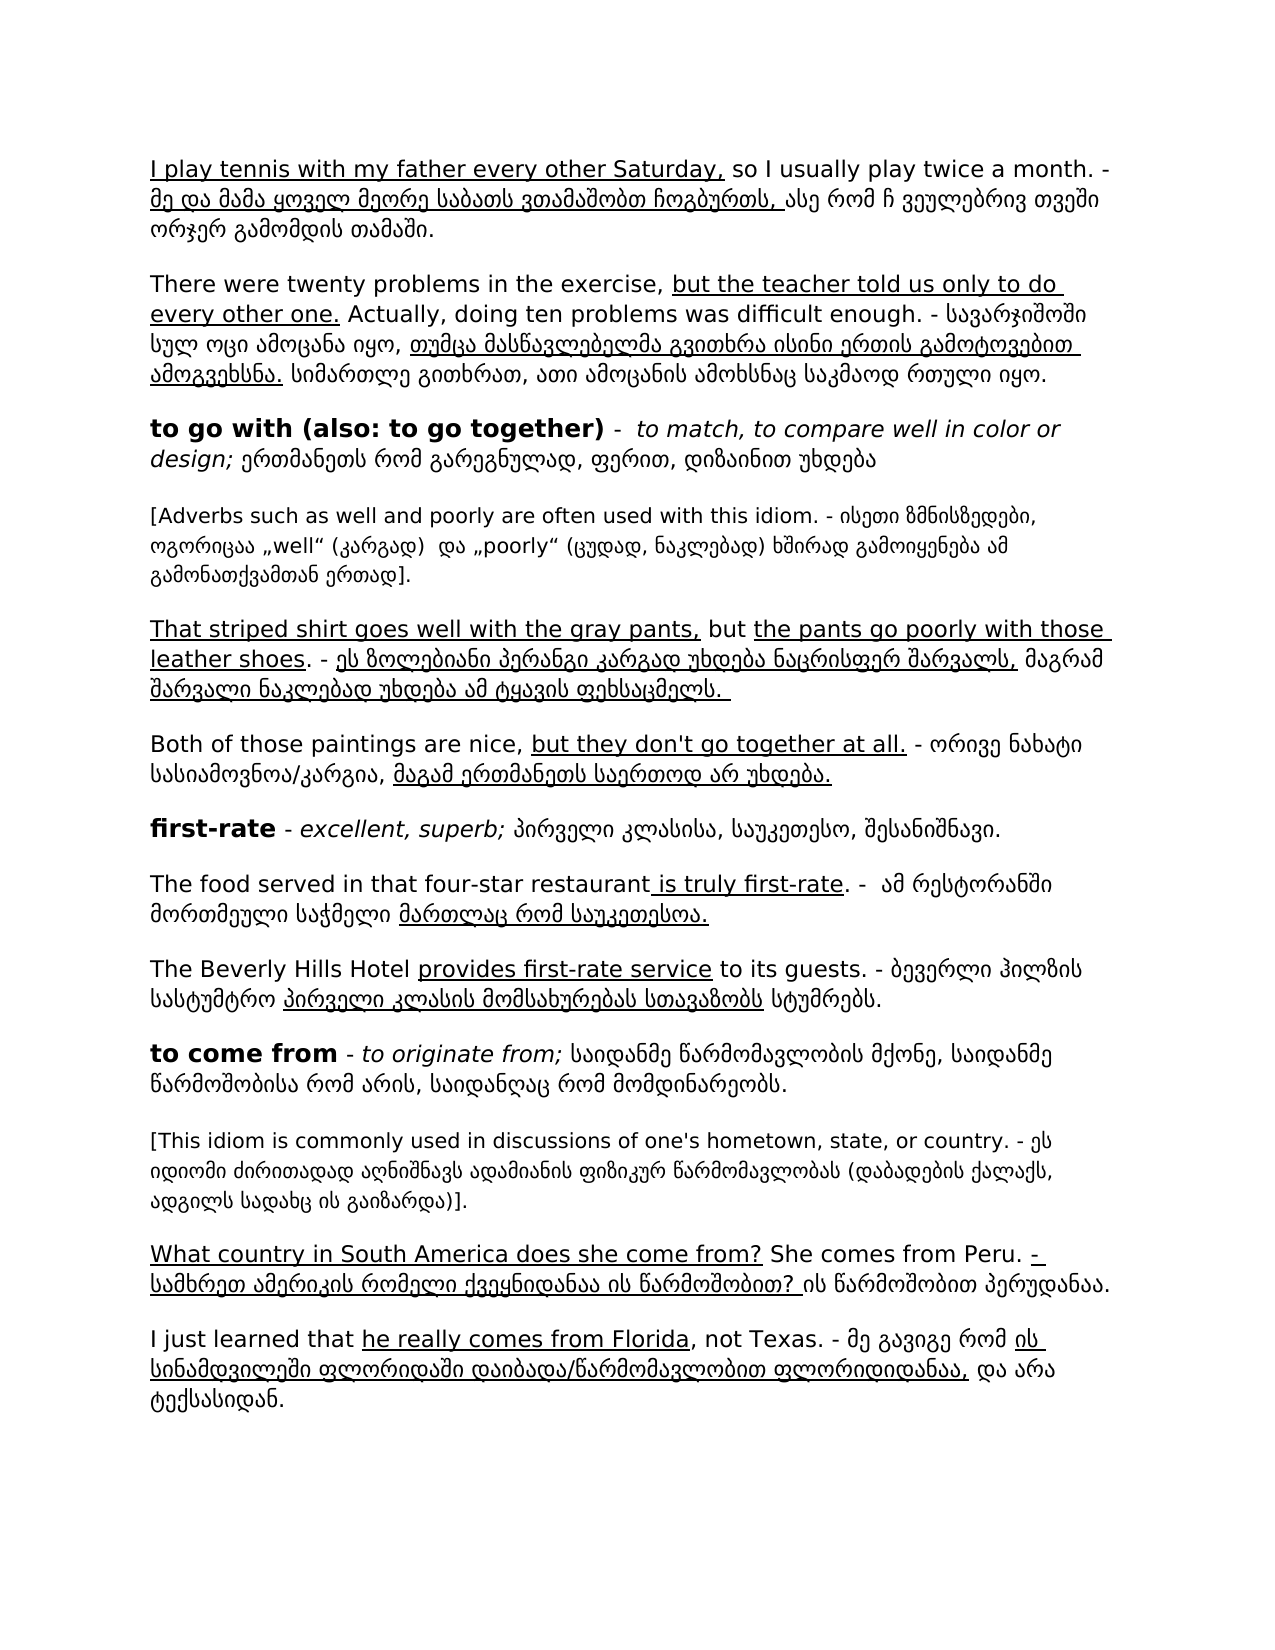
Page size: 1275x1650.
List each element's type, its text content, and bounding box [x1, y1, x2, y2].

text to go with (also: to go together) - to match, to compare well in color or design; ერთმანეთს რომ გარეგნულად, ფერით, დიზაინით უხდება [150, 413, 1125, 473]
text I just learned that he really comes from Florida, not Texas. - მე გავიგე რომ ის სინამდვილეში ფლორიდაში დაიბადა/წარმომავლობით ფლორიდიდანაა, და არა ტექსასიდან. [150, 1323, 1125, 1413]
text [Adverbs such as well and poorly are often used with this idiom. - ისეთი ზმნისზედები, ოგორიცაა „well“ (კარგად) და „poorly“ (ცუდად, ნაკლებად) ხშირად გამოიყენება ამ გამონათქვამთან ერთად]. [150, 498, 1125, 588]
text That striped shirt goes well with the gray pants, but the pants go poorly with those leather shoes. - ეს ზოლებიანი პერანგი კარგად უხდება ნაცრისფერ შარვალს, მაგრამ შარვალი ნაკლებად უხდება ამ ტყავის ფეხსაცმელს. [150, 613, 1125, 703]
text The Beverly Hills Hotel provides first-rate service to its guests. - ბევერლი ჰილზის სასტუმტრო პირველი კლასის მომსახურებას სთავაზობს სტუმრებს. [150, 953, 1125, 1013]
text The food served in that four-star restaurant is truly first-rate. - ამ რესტორანში მორთმეული საჭმელი მართლაც რომ საუკეთესოა. [150, 868, 1125, 928]
text Both of those paintings are nice, but they don't go together at all. - ორივე ნახატი სასიამოვნოა/კარგია, მაგამ ერთმანეთს საერთოდ არ უხდება. [150, 728, 1125, 788]
text first-rate - excellent, superb; პირველი კლასისა, საუკეთესო, შესანიშნავი. [150, 813, 1125, 843]
text to come from - to originate from; საიდანმე წარმომავლობის მქონე, საიდანმე წარმოშობისა რომ არის, საიდანღაც რომ მომდინარეობს. [150, 1038, 1125, 1098]
text What country in South America does she come from? She comes from Peru. - სამხრეთ ამერიკის რომელი ქვეყნიდანაა ის წარმოშობით? ის წარმოშობით პერუდანაა. [150, 1238, 1125, 1298]
text [This idiom is commonly used in discussions of one's hometown, state, or country. - ეს იდიომი ძირითადად აღნიშნავს ადამიანის ფიზიკურ წარმომავლობას (დაბადების ქალაქს, ადგილს სადახც ის გაიზარდა)]. [150, 1123, 1125, 1213]
text I play tennis with my father every other Saturday, so I usually play twice a month. - მე და მამა ყოველ მეორე საბათს ვთამაშობთ ჩოგბურთს, ასე რომ ჩ ვეულებრივ თვეში ორჯერ გამომდის თამაში. [150, 153, 1125, 243]
text There were twenty problems in the exercise, but the teacher told us only to do every other one. Actually, doing ten problems was difficult enough. - სავარჯიშოში სულ ოცი ამოცანა იყო, თუმცა მასწავლებელმა გვითხრა ისინი ერთის გამოტოვებით ამოგვეხსნა. სიმართლე გითხრათ, ათი ამოცანის ამოხსნაც საკმაოდ რთული იყო. [150, 268, 1125, 388]
